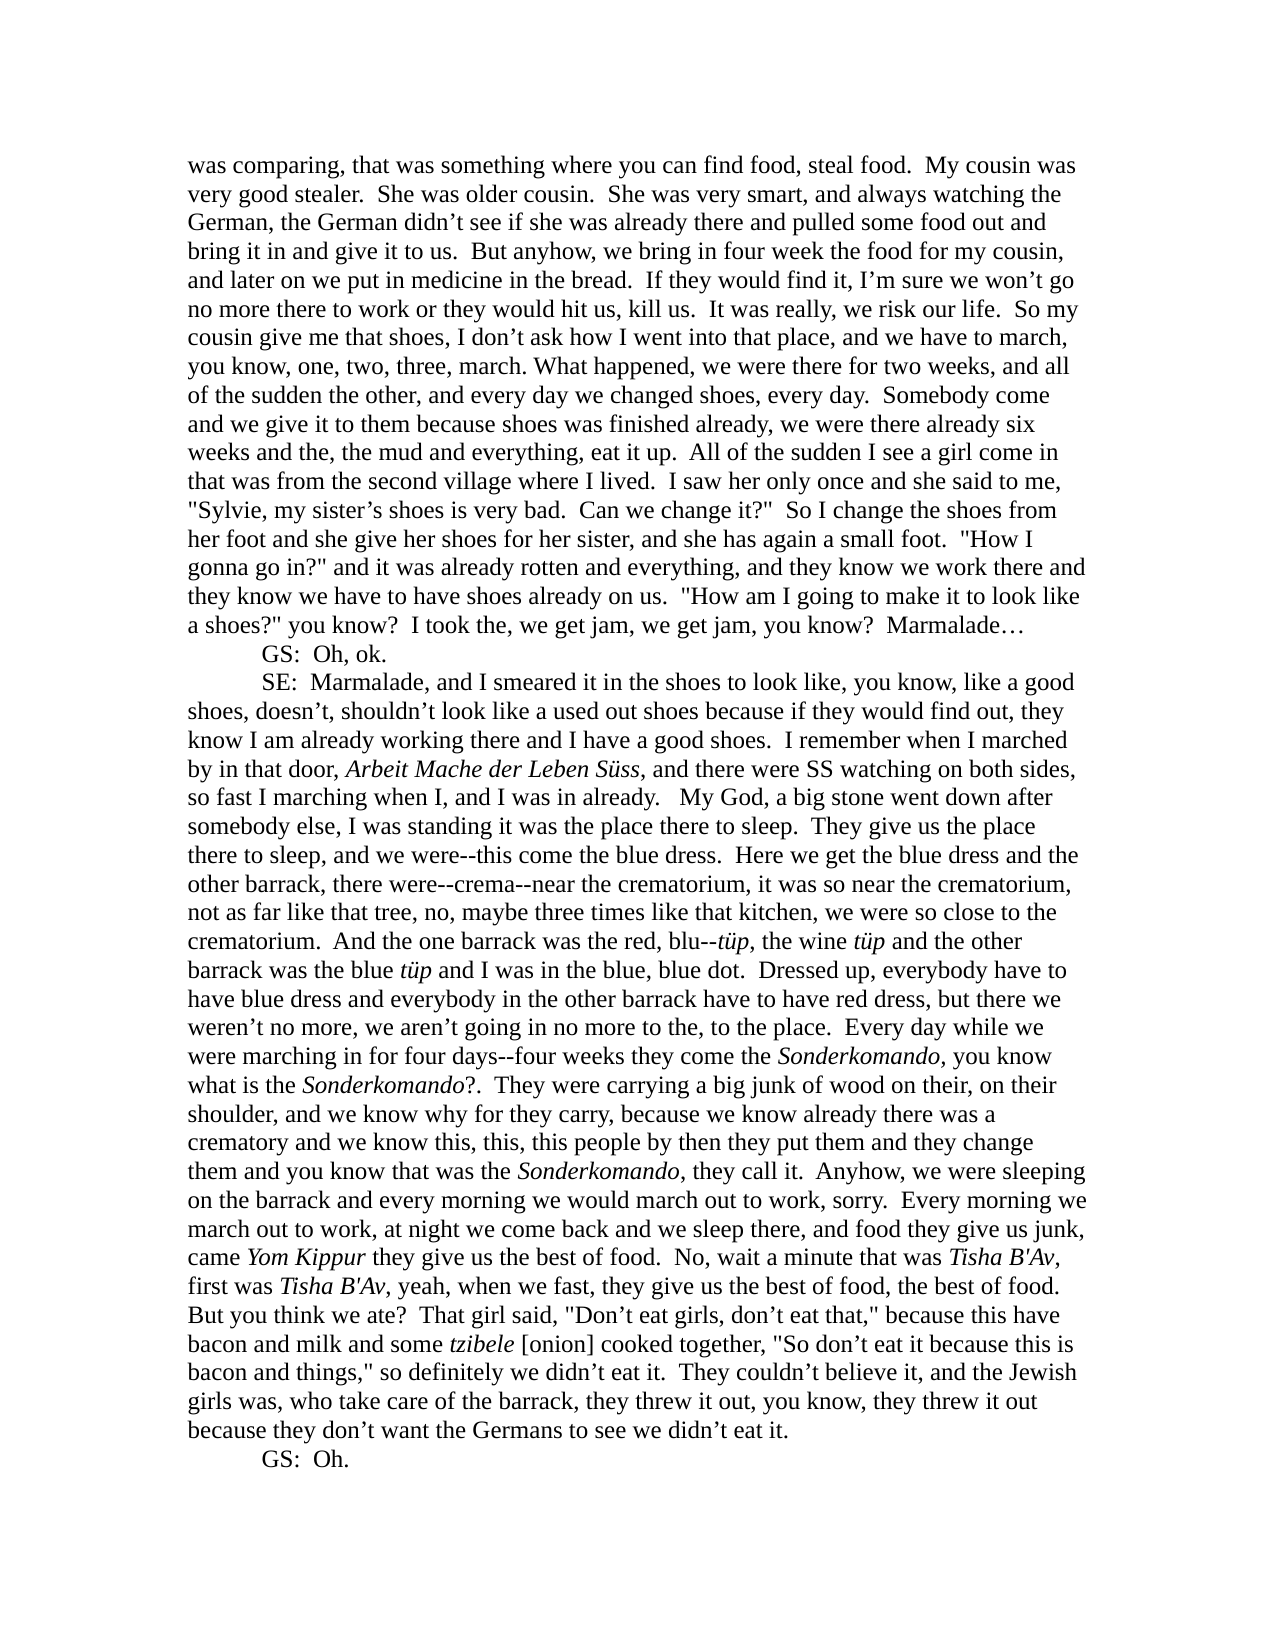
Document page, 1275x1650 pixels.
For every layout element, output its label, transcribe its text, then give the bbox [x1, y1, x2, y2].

text GS: Oh, ok. [187, 667, 1087, 696]
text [187, 150, 1087, 667]
text SE: Marmalade, and I smeared it in the shoes to look like, you know, like a good shoes, doesn’t, shouldn’t look like a used out shoes because if they would find out, they know I am already working there and I have a good shoes. I remember when I marched by in that door, Arbeit Mache der Leben Süss, and there were SS watching on both sides, so fast I marching when I, and I was in already. My God, a big stone went down after somebody else, I was standing it was the place there to sleep. They give us the place there to sleep, and we were--this come the blue dress. Here we get the blue dress and the other barrack, there were--crema--near the crematorium, it was so near the crematorium, not as far like that tree, no, maybe three times like that kitchen, we were so close to the crematorium. And the one barrack was the red, blu--tüp, the wine tüp and the other barrack was the blue tüp and I was in the blue, blue dot. Dressed up, everybody have to have blue dress and everybody in the other barrack have to have red dress, but there we weren’t no more, we aren’t going in no more to the, to the place. Every day while we were marching in for four days--four weeks they come the Sonderkomando, you know what is the Sonderkomando?. They were carrying a big junk of wood on their, on their shoulder, and we know why for they carry, because we know already there was a crematory and we know this, this, this people by then they put them and they change them and you know that was the Sonderkomando, they call it. Anyhow, we were sleeping on the barrack and every morning we would march out to work, sorry. Every morning we march out to work, at night we come back and we sleep there, and food they give us junk, came Yom Kippur they give us the best of food. No, wait a minute that was Tisha B'Av, first was Tisha B'Av, yeah, when we fast, they give us the best of food, the best of food. But you think we ate? That girl said, "Don’t eat girls, don’t eat that," because this have bacon and milk and some tzibele [onion] cooked together, "So don’t eat it because this is bacon and things," so definitely we didn’t eat it. They couldn’t believe it, and the Jewish girls was, who take care of the barrack, they threw it out, you know, they threw it out because they don’t want the Germans to see we didn’t eat it. [187, 696, 1087, 1472]
